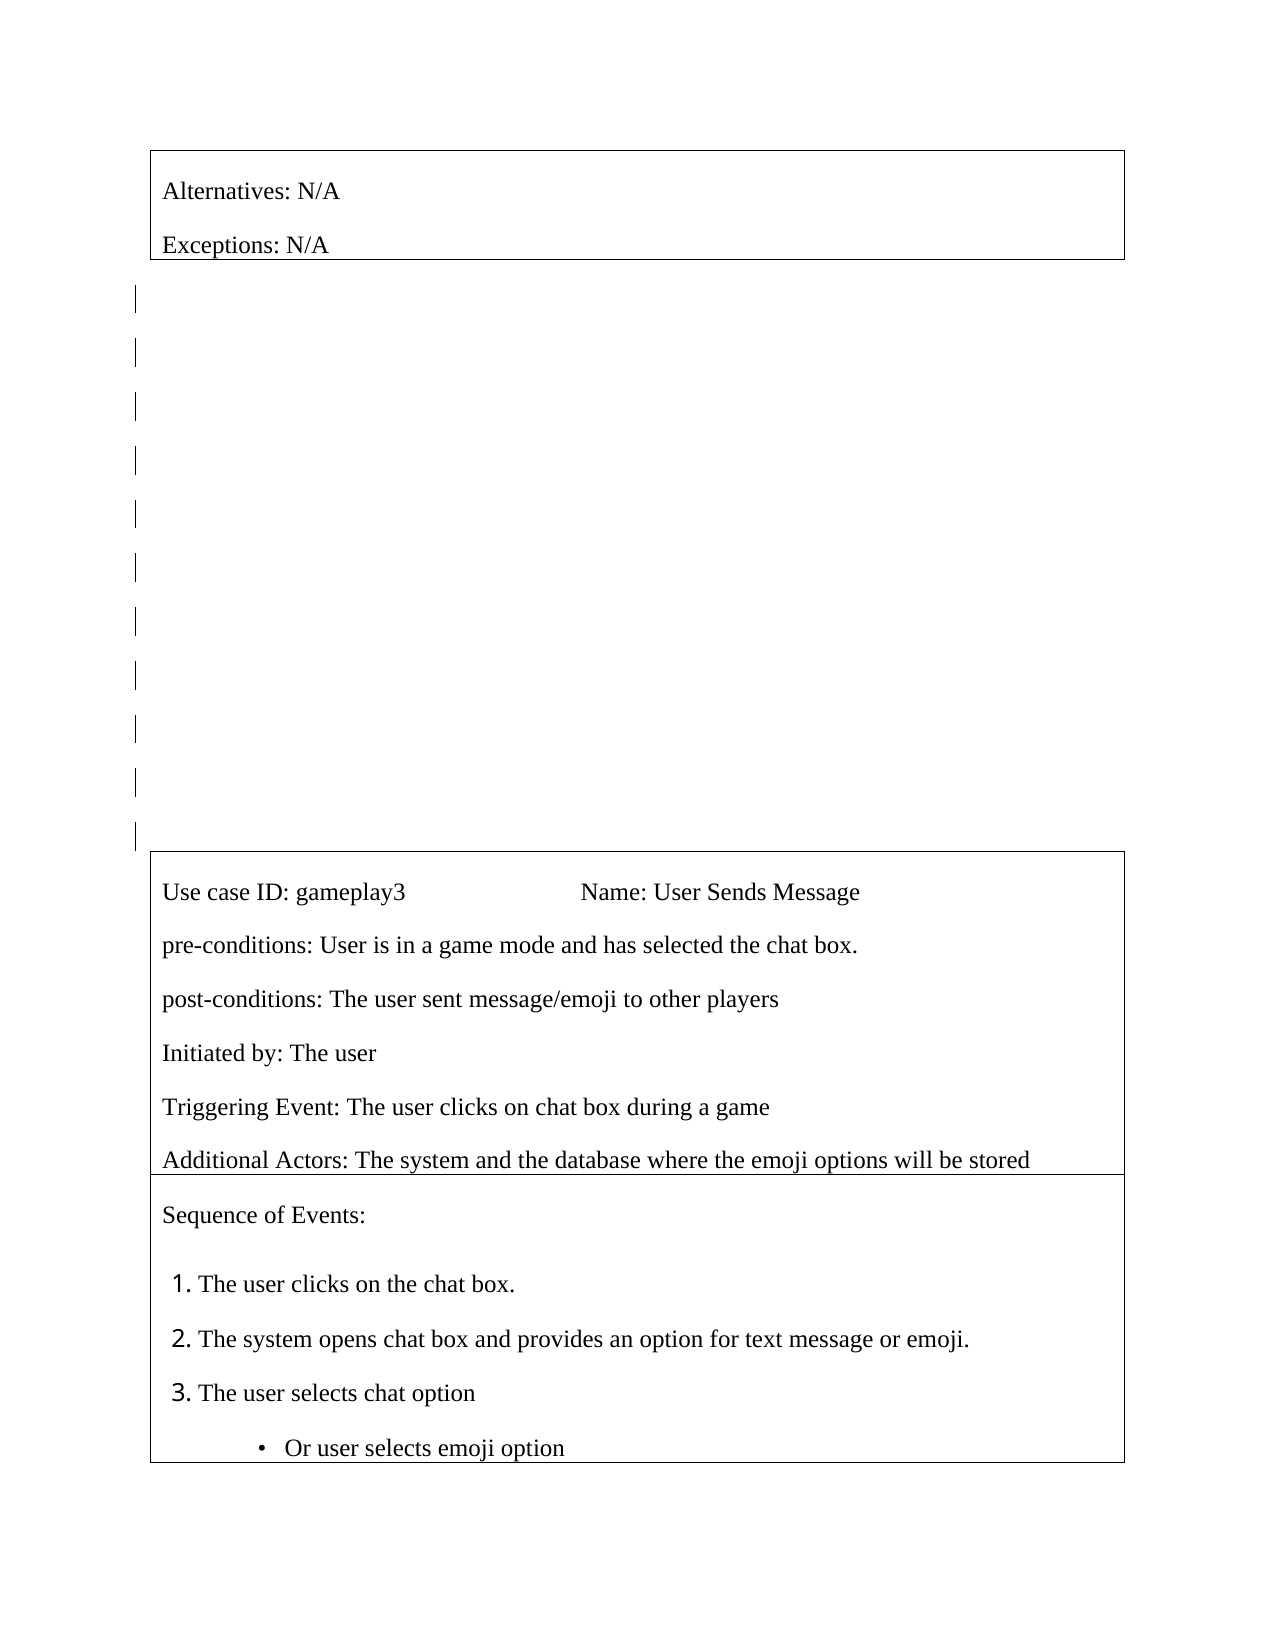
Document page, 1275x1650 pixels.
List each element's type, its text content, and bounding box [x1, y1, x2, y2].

table_header Use case ID: gameplay3 Name: User Sends Message pre-conditions: User is in a game mode and has selected the chat box. post-conditions: The user sent message/emoji to other players Initiated by: The user Triggering Event: The user clicks on chat box during a game Additional Actors: The system and the database where the emoji options will be stored [151, 852, 1124, 1174]
table_cell Alternatives: N/A Exceptions: N/A [151, 151, 1124, 258]
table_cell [151, 1175, 1124, 1462]
